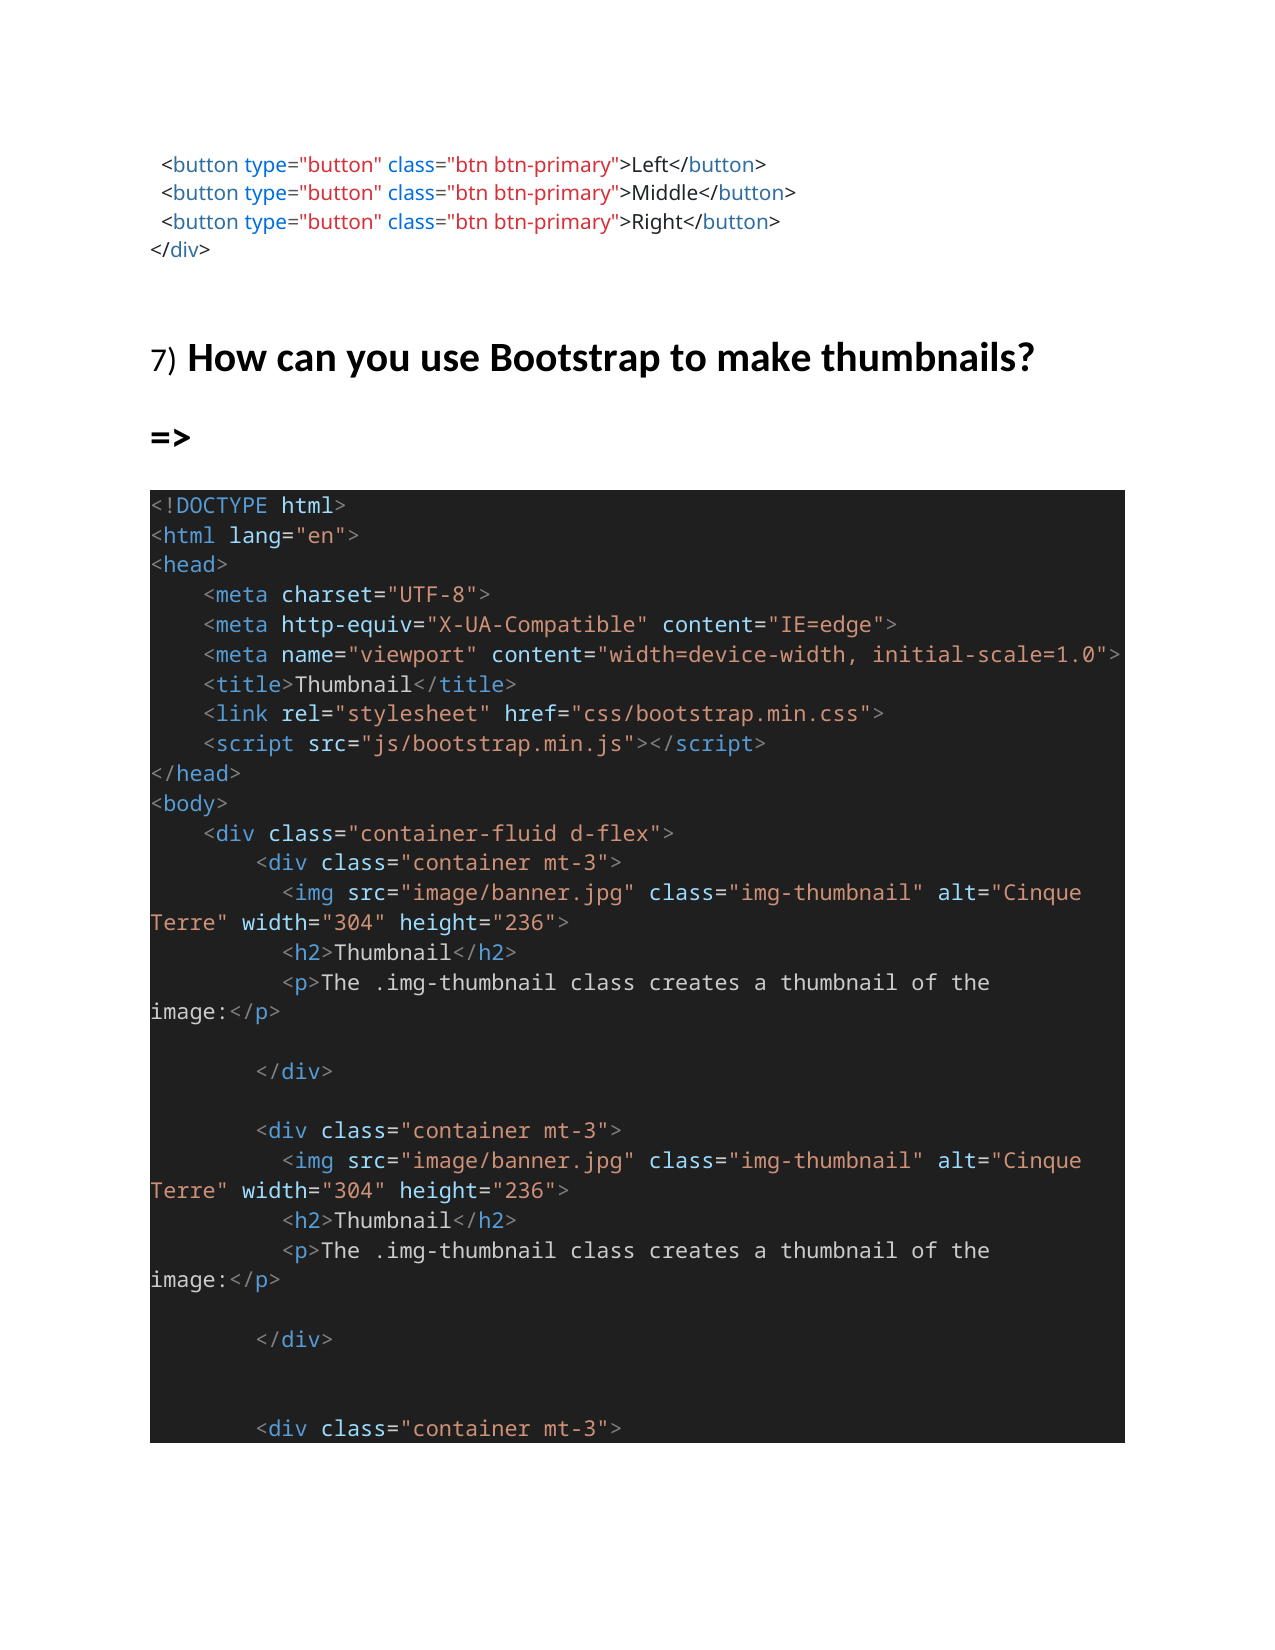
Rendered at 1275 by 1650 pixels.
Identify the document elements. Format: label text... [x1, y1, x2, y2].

text <script src="js/bootstrap.min.js"></script> [150, 728, 1125, 758]
text <meta charset="UTF-8"> [150, 579, 1125, 609]
text </div> [150, 1324, 1125, 1354]
text <div class="container mt-3"> [150, 1116, 1125, 1145]
text </div> [150, 235, 1125, 264]
text <body> [150, 788, 1125, 818]
text <title>Thumbnail</title> [150, 669, 1125, 698]
text <div class="container-fluid d-flex"> [150, 818, 1125, 847]
text <h2>Thumbnail</h2> [150, 937, 1125, 967]
text <img src="image/banner.jpg" class="img-thumbnail" alt="Cinque Terre" width="304" height="236"> [150, 877, 1125, 937]
text <meta http-equiv="X-UA-Compatible" content="IE=edge"> [150, 609, 1125, 639]
text <html lang="en"> [150, 520, 1125, 549]
text <h2>Thumbnail</h2> [150, 1205, 1125, 1235]
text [150, 1235, 1125, 1294]
text <!DOCTYPE html> [150, 490, 1125, 520]
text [150, 1145, 1125, 1205]
text <div class="container mt-3"> [150, 847, 1125, 877]
text <div class="container mt-3"> [150, 1413, 1125, 1443]
text <p>The .img-thumbnail class creates a thumbnail of the image:</p> [150, 967, 1125, 1026]
text <link rel="stylesheet" href="css/bootstrap.min.css"> [150, 698, 1125, 728]
text </div> [150, 1056, 1125, 1086]
text <button type="button" class="btn btn-primary">Left</button> [150, 150, 1125, 178]
text => [150, 411, 1125, 461]
text <button type="button" class="btn btn-primary">Middle</button> [150, 178, 1125, 207]
text </head> [150, 758, 1125, 788]
text <head> [150, 549, 1125, 579]
text <button type="button" class="btn btn-primary">Right</button> [150, 207, 1125, 235]
text 7) How can you use Bootstrap to make thumbnails? [150, 331, 1125, 382]
text <meta name="viewport" content="width=device-width, initial-scale=1.0"> [150, 639, 1125, 669]
